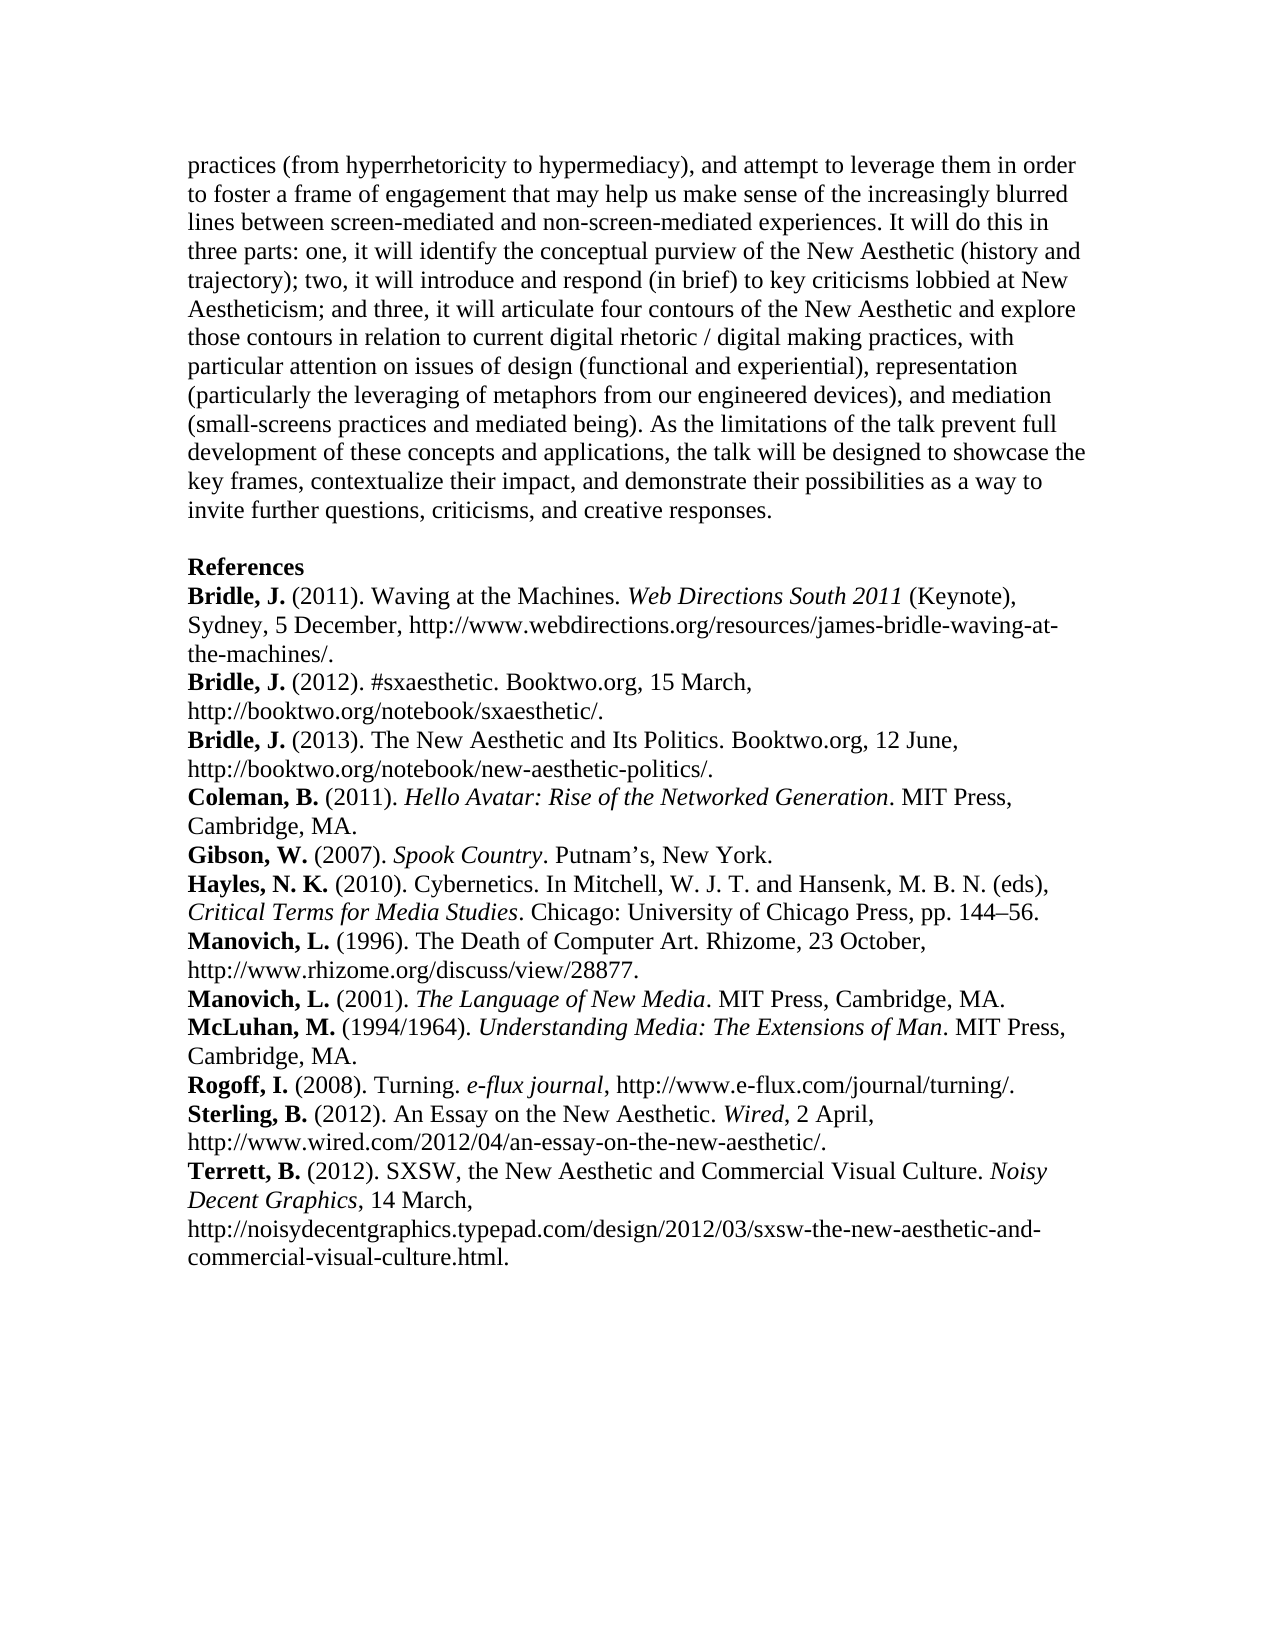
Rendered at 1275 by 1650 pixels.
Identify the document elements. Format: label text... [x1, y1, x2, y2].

text Bridle, J. (2012). #sxaesthetic. Booktwo.org, 15 March, http://booktwo.org/notebook/sxaesthetic/. [187, 667, 1087, 725]
text Terrett, B. (2012). SXSW, the New Aesthetic and Commercial Visual Culture. Noisy Decent Graphics, 14 March, http://noisydecentgraphics.typepad.com/design/2012/03/sxsw-the-new-aesthetic-and-commercial-visual-culture.html. [187, 1156, 1087, 1271]
text Gibson, W. (2007). Spook Country. Putnam’s, New York. [187, 840, 1087, 869]
text Bridle, J. (2013). The New Aesthetic and Its Politics. Booktwo.org, 12 June, http://booktwo.org/notebook/new-aesthetic-politics/. [187, 725, 1087, 782]
text Rogoff, I. (2008). Turning. e-flux journal, http://www.e-flux.com/journal/turning/. [187, 1070, 1087, 1099]
text Sterling, B. (2012). An Essay on the New Aesthetic. Wired, 2 April, http://www.wired.com/2012/04/an-essay-on-the-new-aesthetic/. [187, 1099, 1087, 1156]
text Coleman, B. (2011). Hello Avatar: Rise of the Networked Generation. MIT Press, Cambridge, MA. [187, 782, 1087, 840]
text Hayles, N. K. (2010). Cybernetics. In Mitchell, W. J. T. and Hansenk, M. B. N. (eds), Critical Terms for Media Studies. Chicago: University of Chicago Press, pp. 144–56. [187, 869, 1087, 926]
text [187, 150, 1087, 524]
text Bridle, J. (2011). Waving at the Machines. Web Directions South 2011 (Keynote), Sydney, 5 December, http://www.webdirections.org/resources/james-bridle-waving-at-the-machines/. [187, 581, 1087, 667]
text Manovich, L. (1996). The Death of Computer Art. Rhizome, 23 October, http://www.rhizome.org/discuss/view/28877. [187, 926, 1087, 984]
text Manovich, L. (2001). The Language of New Media. MIT Press, Cambridge, MA. [187, 984, 1087, 1012]
text McLuhan, M. (1994/1964). Understanding Media: The Extensions of Man. MIT Press, Cambridge, MA. [187, 1012, 1087, 1070]
text References [187, 552, 1087, 581]
